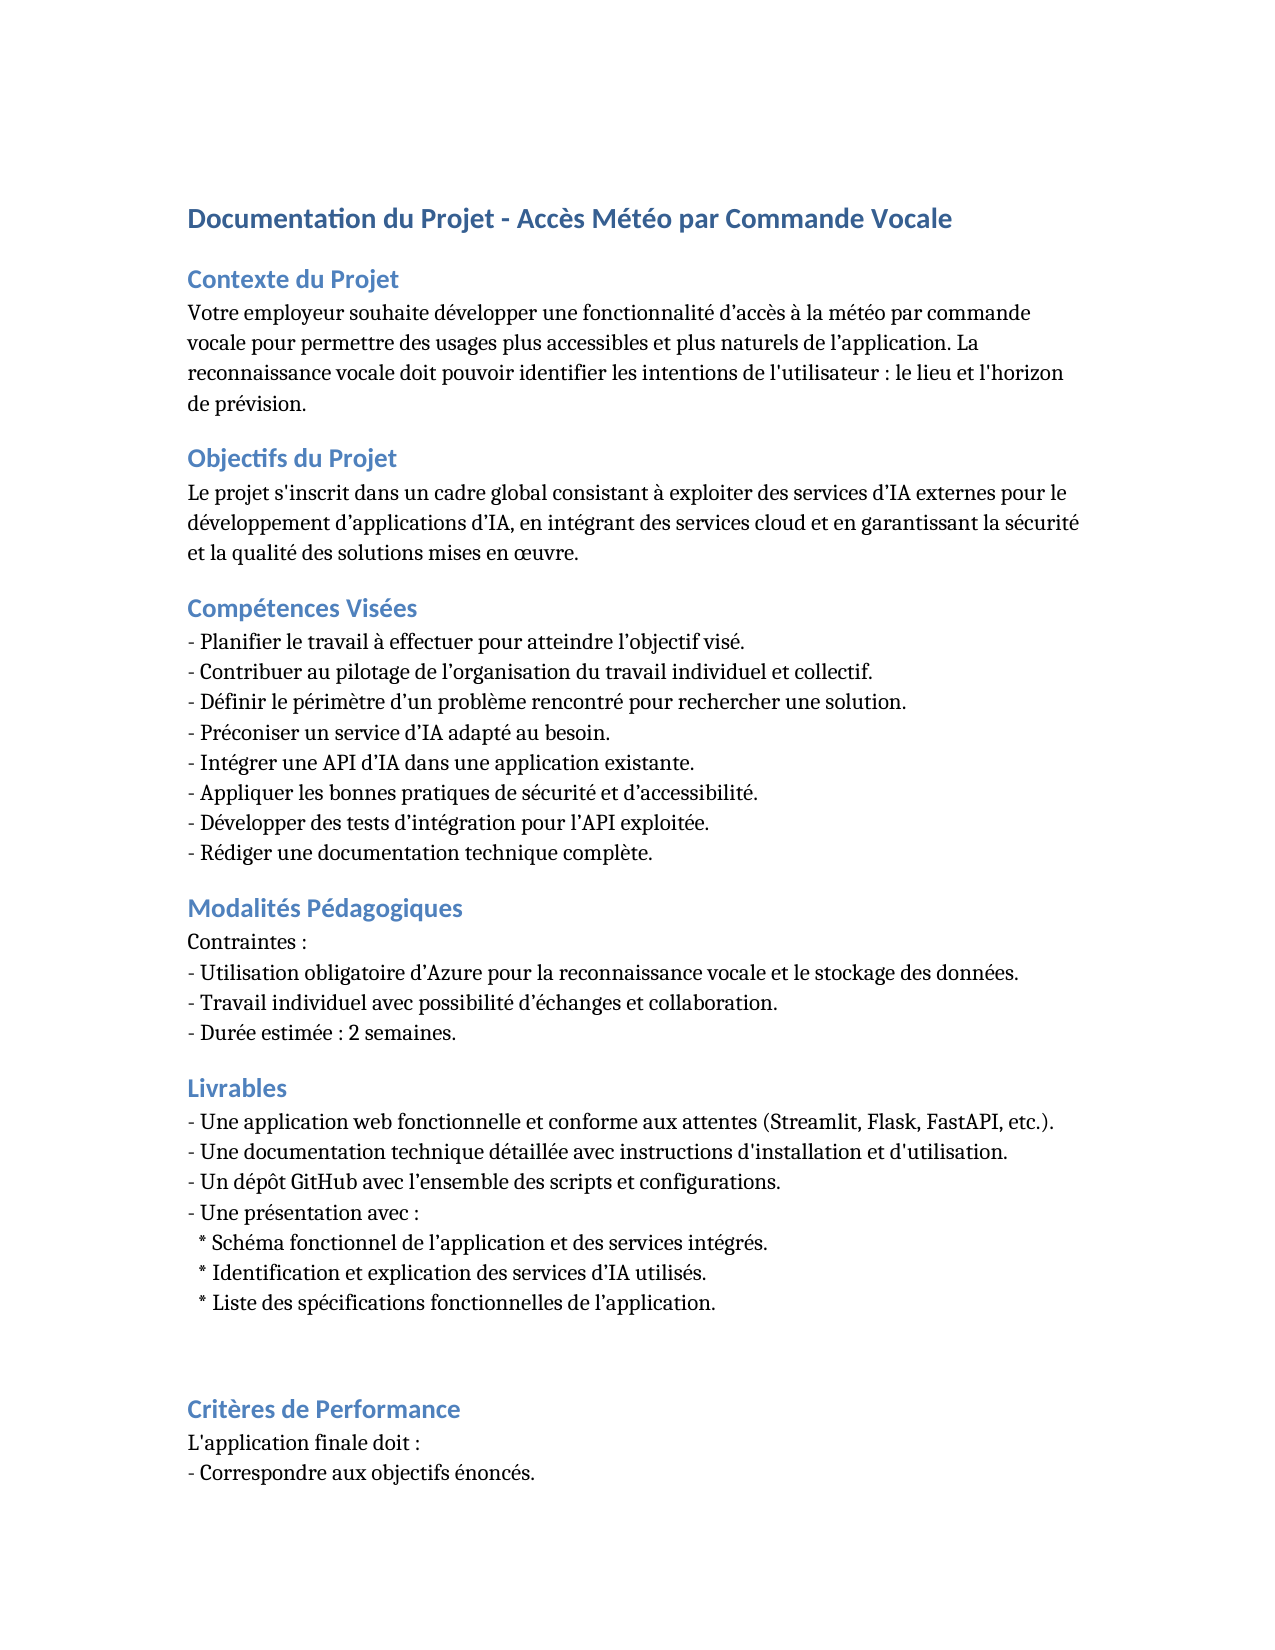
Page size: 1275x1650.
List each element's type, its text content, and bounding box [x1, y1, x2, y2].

subtitle Compétences Visées [187, 591, 1087, 624]
subtitle Modalités Pédagogiques [187, 891, 1087, 924]
text - Une application web fonctionnelle et conforme aux attentes (Streamlit, Flask, FastAPI, etc.). - Une documentation technique détaillée avec instructions d'installation et d'utilisation. - Un dépôt GitHub avec l’ensemble des scripts et configurations. - Une présentation avec : * Schéma fonctionnel de l’application et des services intégrés. * Identification et explication des services d’IA utilisés. * Liste des spécifications fonctionnelles de l’application. [187, 1109, 1087, 1316]
subtitle Critères de Performance [187, 1392, 1087, 1425]
text Votre employeur souhaite développer une fonctionnalité d’accès à la météo par commande vocale pour permettre des usages plus accessibles et plus naturels de l’application. La reconnaissance vocale doit pouvoir identifier les intentions de l'utilisateur : le lieu et l'horizon de prévision. [187, 300, 1087, 417]
text - Planifier le travail à effectuer pour atteindre l’objectif visé. - Contribuer au pilotage de l’organisation du travail individuel et collectif. - Définir le périmètre d’un problème rencontré pour rechercher une solution. - Préconiser un service d’IA adapté au besoin. - Intégrer une API d’IA dans une application existante. - Appliquer les bonnes pratiques de sécurité et d’accessibilité. - Développer des tests d’intégration pour l’API exploitée. - Rédiger une documentation technique complète. [187, 629, 1087, 866]
text Le projet s'inscrit dans un cadre global consistant à exploiter des services d’IA externes pour le développement d’applications d’IA, en intégrant des services cloud et en garantissant la sécurité et la qualité des solutions mises en œuvre. [187, 479, 1087, 566]
subtitle Contexte du Projet [187, 262, 1087, 295]
subtitle Livrables [187, 1071, 1087, 1104]
subtitle Documentation du Projet - Accès Météo par Commande Vocale [187, 200, 1087, 236]
text Contraintes : - Utilisation obligatoire d’Azure pour la reconnaissance vocale et le stockage des données. - Travail individuel avec possibilité d’échanges et collaboration. - Durée estimée : 2 semaines. [187, 929, 1087, 1046]
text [187, 1430, 1087, 1486]
subtitle Objectifs du Projet [187, 441, 1087, 474]
